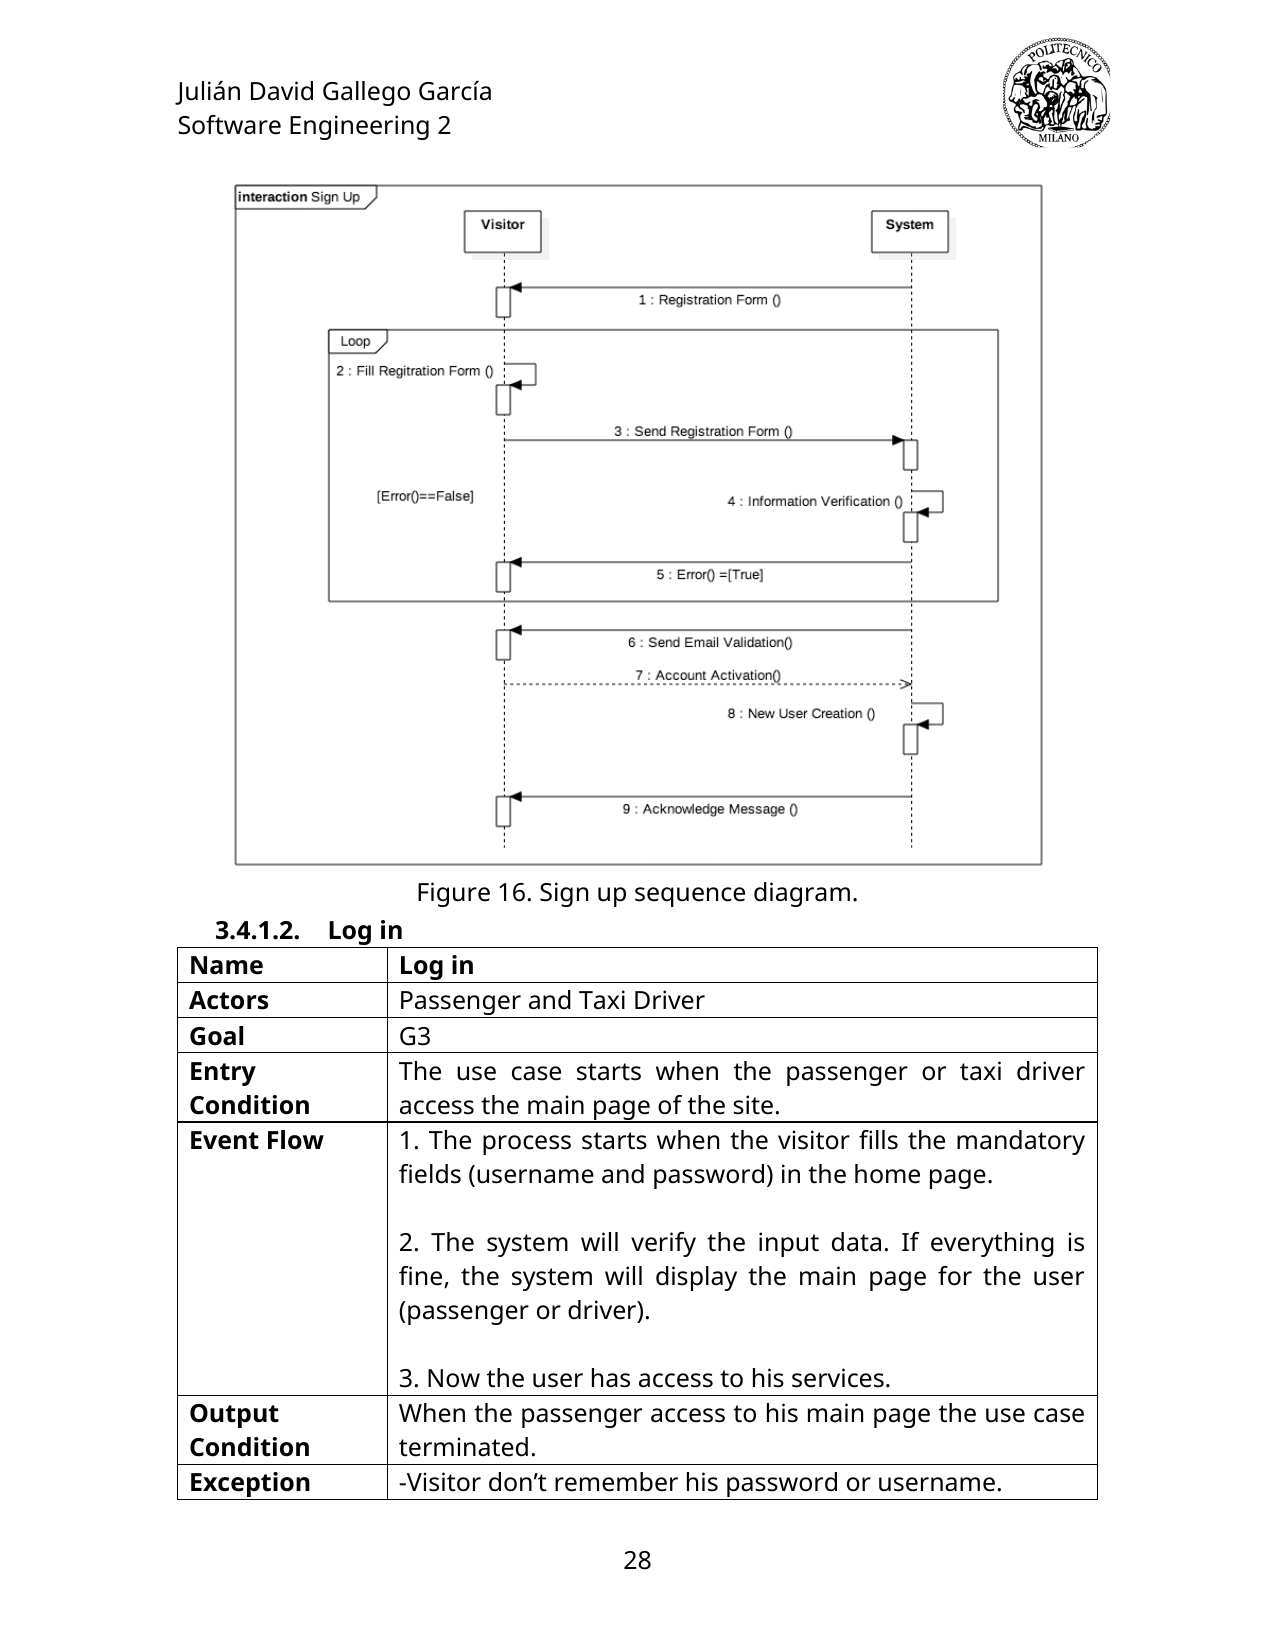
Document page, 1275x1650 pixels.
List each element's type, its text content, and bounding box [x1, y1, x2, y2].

picture [225, 176, 1050, 875]
table_cell The use case starts when the passenger or taxi driver access the main page of the site. [388, 1053, 1097, 1121]
table_cell Goal [178, 1018, 387, 1052]
table_cell Actors [178, 983, 387, 1017]
table_cell Event Flow [178, 1123, 387, 1395]
picture [1001, 37, 1110, 146]
table_cell Entry Condition [178, 1053, 387, 1121]
subtitle Log in [215, 913, 1098, 947]
table_cell Passenger and Taxi Driver [388, 983, 1097, 1017]
table_cell When the passenger access to his main page the use case terminated. [388, 1396, 1097, 1464]
table_cell G3 [388, 1018, 1097, 1052]
table_cell Exception [178, 1465, 387, 1499]
table_cell Output Condition [178, 1396, 387, 1464]
table_header Name [178, 948, 387, 982]
text Figure 16. Sign up sequence diagram. [177, 874, 1098, 909]
table_header Log in [388, 948, 1097, 982]
table_cell 1. The process starts when the visitor fills the mandatory fields (username and password) in the home page. 2. The system will verify the input data. If everything is fine, the system will display the main page for the user (passenger or driver). 3. Now the user has access to his services. [388, 1123, 1097, 1395]
